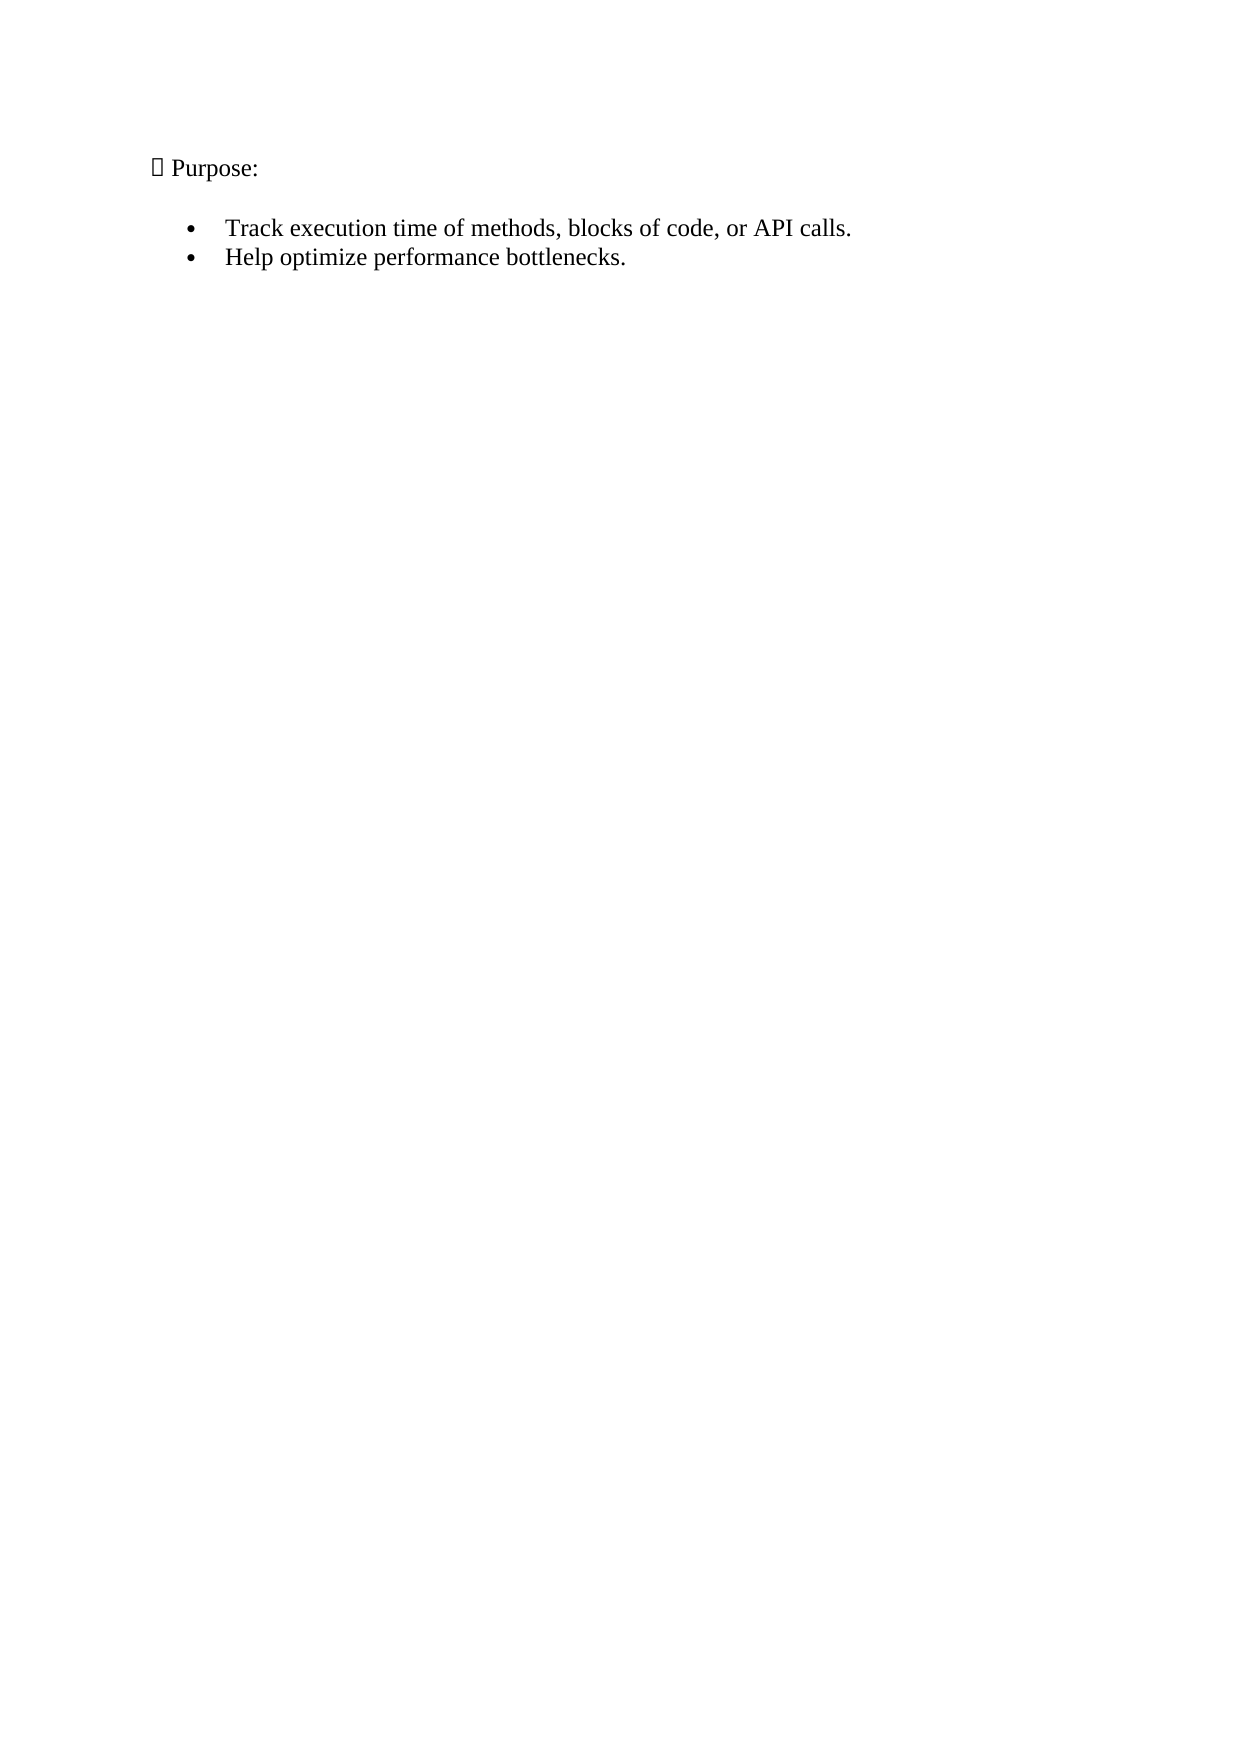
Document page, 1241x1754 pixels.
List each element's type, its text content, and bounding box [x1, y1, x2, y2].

list Help optimize performance bottlenecks. [187, 242, 1090, 271]
list Track execution time of methods, blocks of code, or API calls. [187, 213, 1090, 242]
text 🧰 Purpose: [150, 150, 1090, 184]
